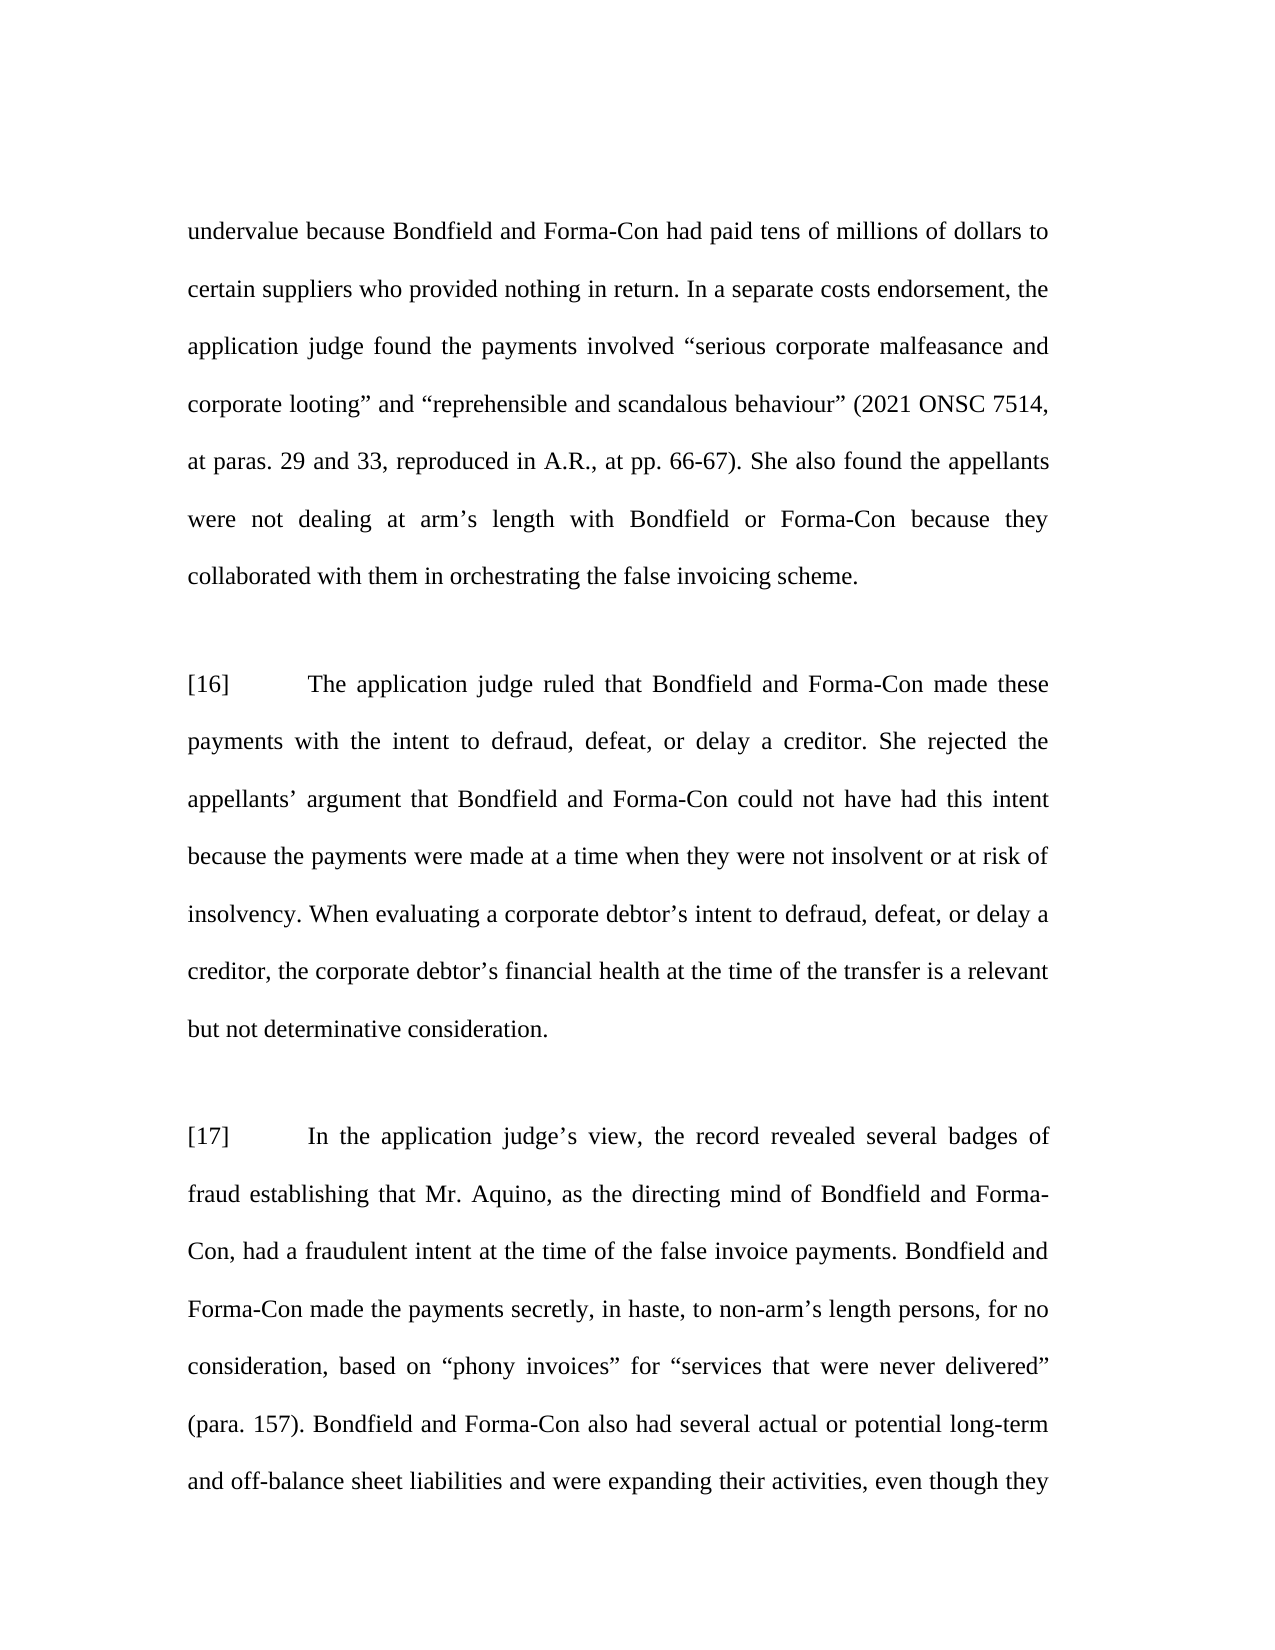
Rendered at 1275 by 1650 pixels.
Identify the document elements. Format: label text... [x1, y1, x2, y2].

text The application judge ruled that Bondfield and Forma-Con made these payments with the intent to defraud, defeat, or delay a creditor. She rejected the appellants’ argument that Bondfield and Forma-Con could not have had this intent because the payments were made at a time when they were not insolvent or at risk of insolvency. When evaluating a corporate debtor’s intent to defraud, defeat, or delay a creditor, the corporate debtor’s financial health at the time of the transfer is a relevant but not determinative consideration. [187, 669, 1050, 1043]
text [187, 216, 1050, 590]
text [187, 1121, 1050, 1495]
